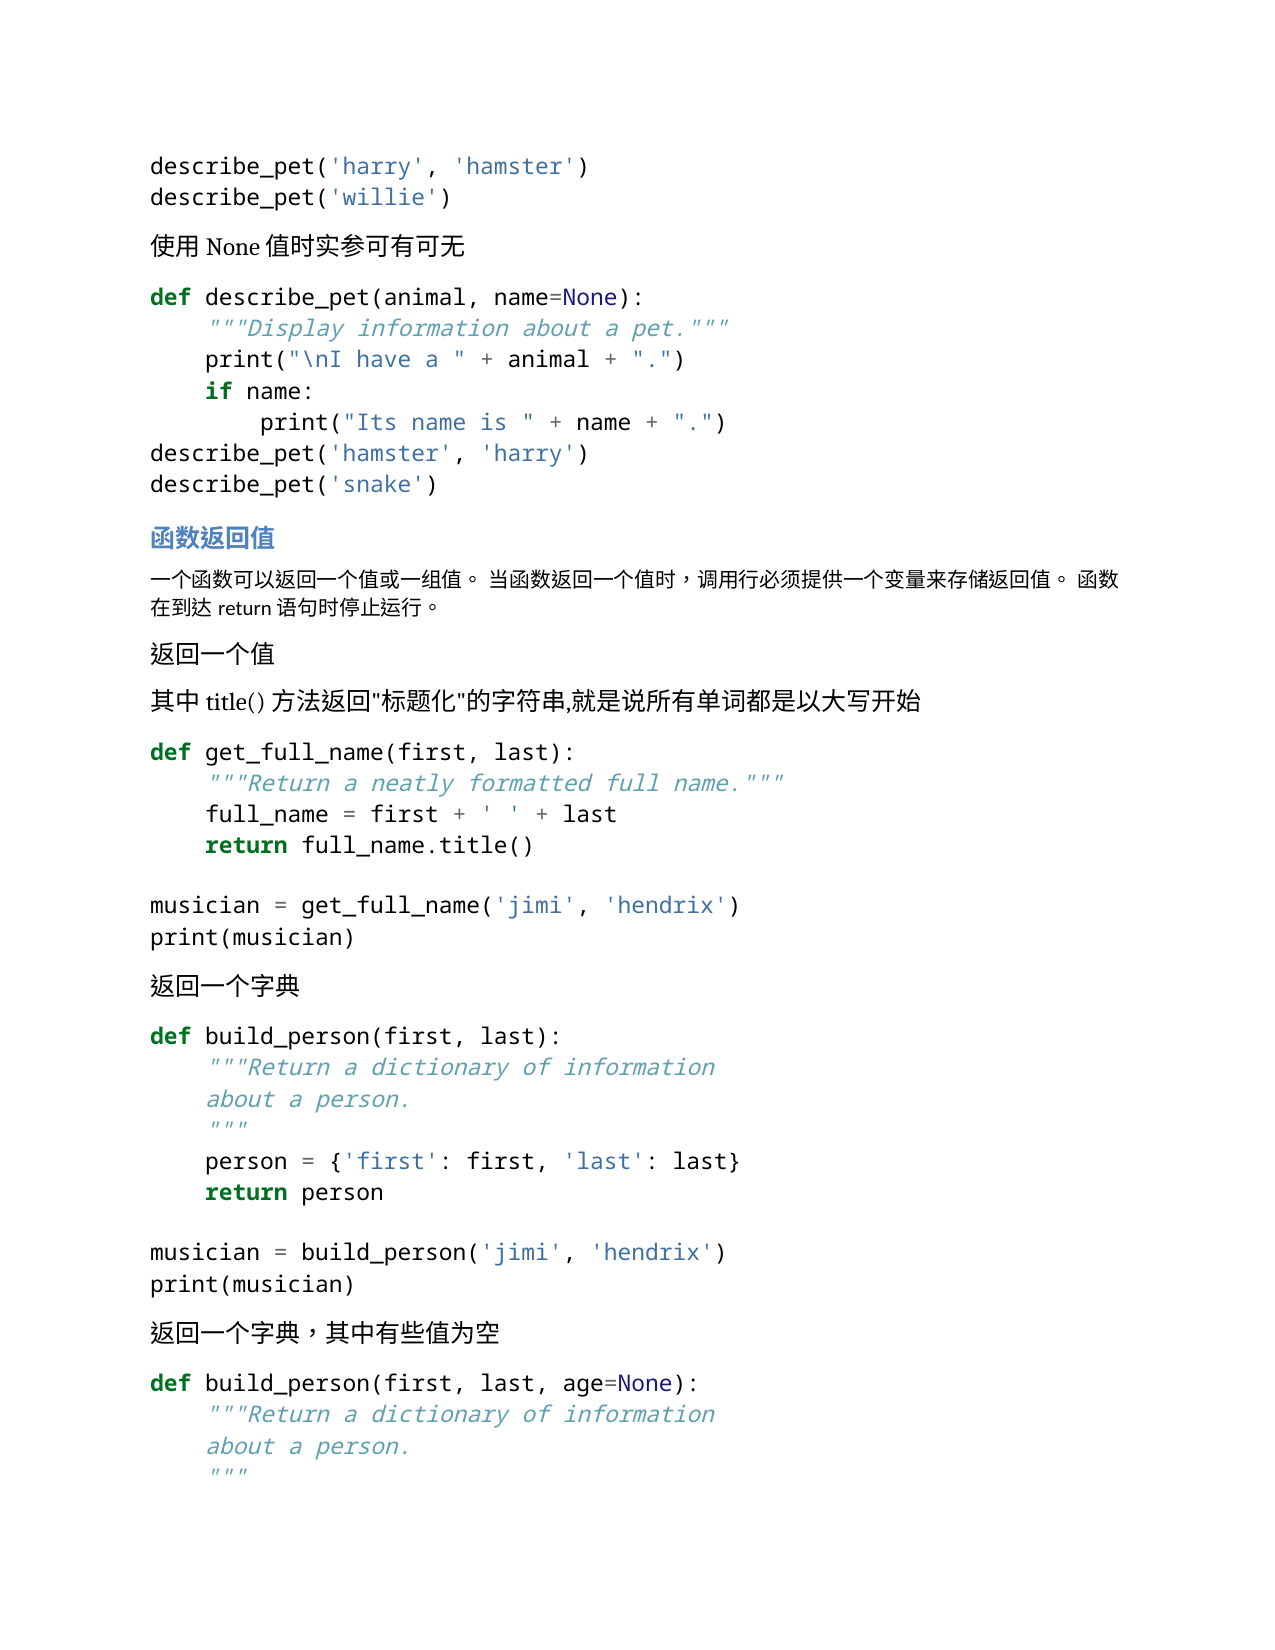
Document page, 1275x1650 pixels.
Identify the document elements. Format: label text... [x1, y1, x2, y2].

text 返回一个值 [150, 641, 1125, 669]
text 一个函数可以返回一个值或一组值。 当函数返回一个值时，调用行必须提供一个变量来存储返回值。 函数在到达 return 语句时停止运行。 [150, 565, 1125, 622]
text 返回一个字典 [150, 973, 1125, 1001]
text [150, 150, 1125, 212]
text 返回一个字典，其中有些值为空 [150, 1320, 1125, 1348]
text def describe_pet(animal, name=None): """Display information about a pet.""" print("\nI have a " + animal + ".") if name: print("Its name is " + name + ".") describe_pet('hamster', 'harry') describe_pet('snake') [150, 281, 1125, 499]
text 使用 None 值时实参可有可无 [150, 233, 1125, 262]
text def build_person(first, last): """Return a dictionary of information about a person. """ person = {'first': first, 'last': last} return person musician = build_person('jimi', 'hendrix') print(musician) [150, 1020, 1125, 1299]
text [150, 1367, 1125, 1492]
text def get_full_name(first, last): """Return a neatly formatted full name.""" full_name = first + ' ' + last return full_name.title() musician = get_full_name('jimi', 'hendrix') print(musician) [150, 736, 1125, 952]
text 其中 title() 方法返回"标题化"的字符串,就是说所有单词都是以大写开始 [150, 688, 1125, 717]
subtitle 函数返回值 [150, 520, 1125, 554]
